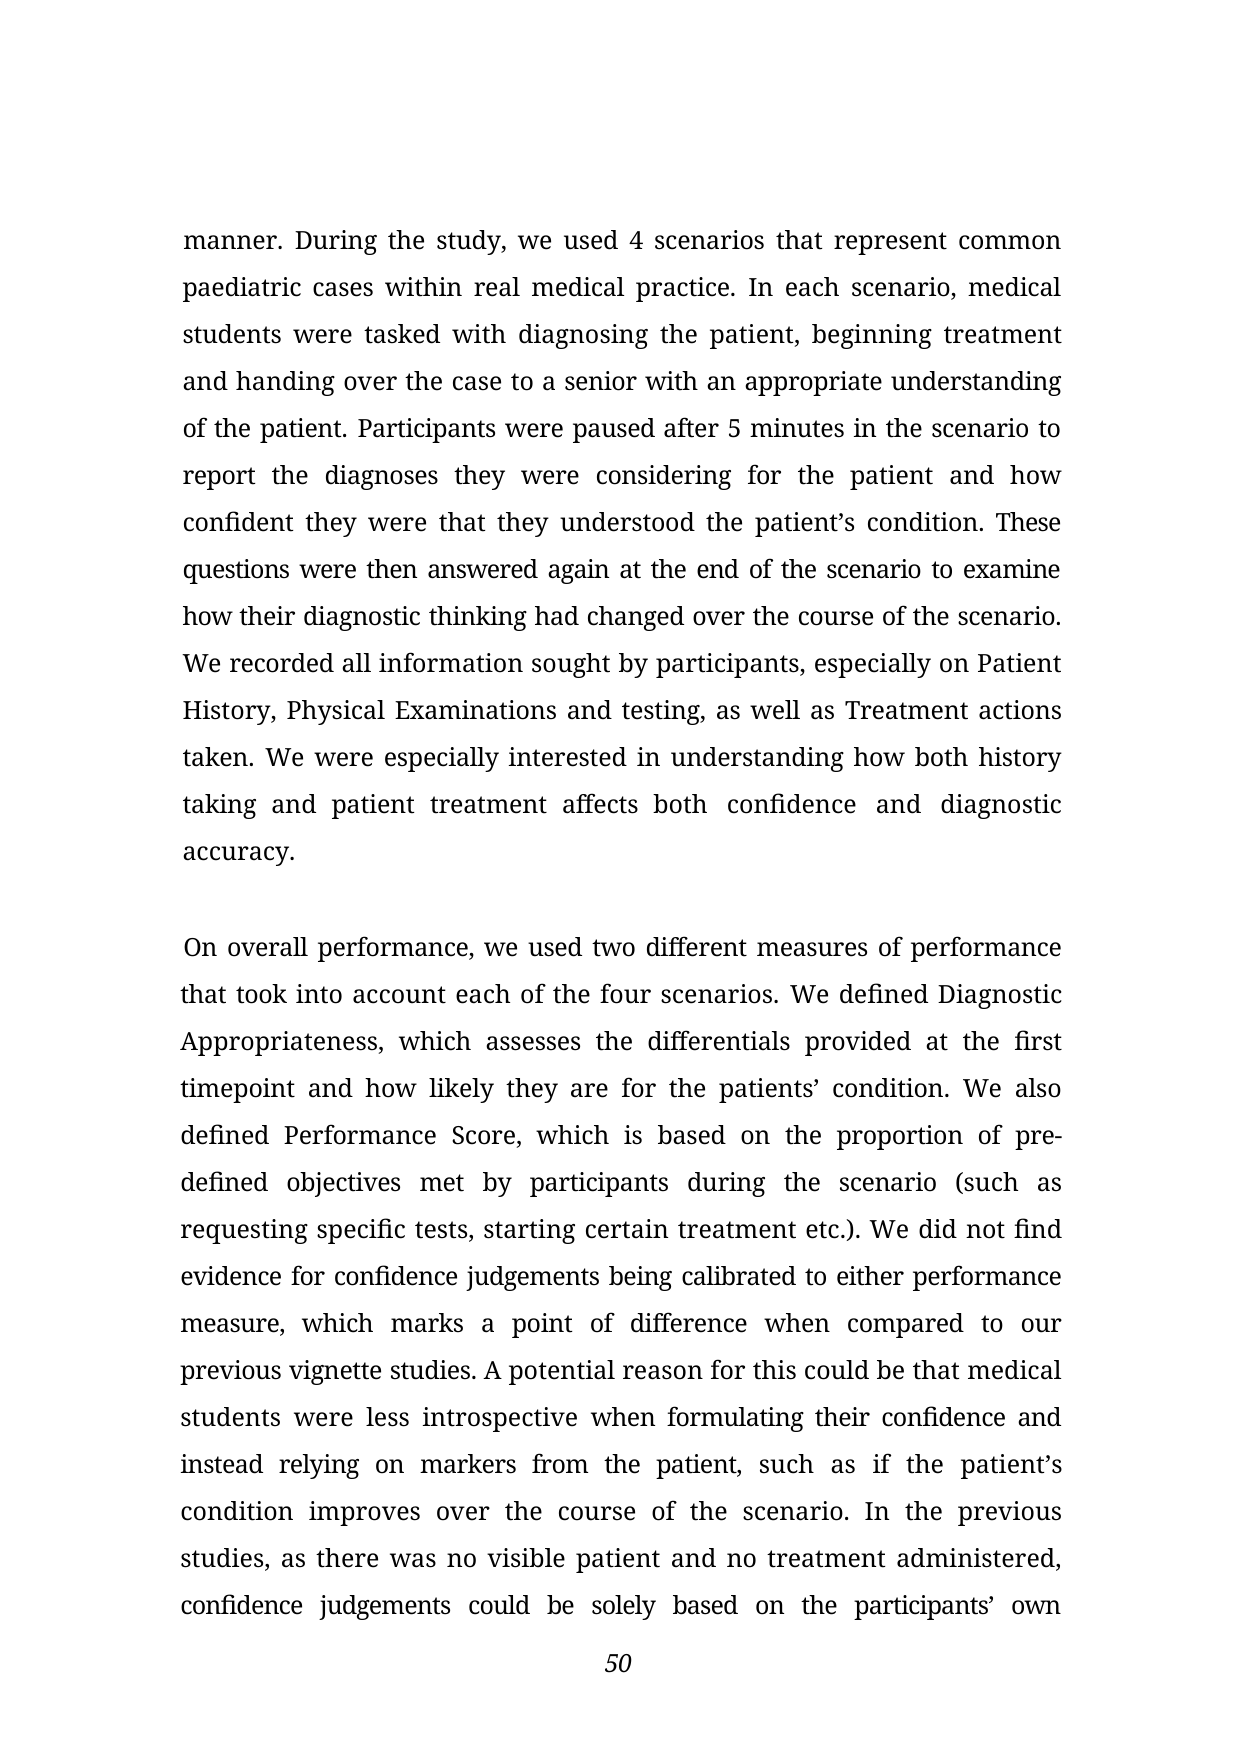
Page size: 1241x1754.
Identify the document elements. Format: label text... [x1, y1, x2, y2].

text manner. During the study, we used 4 scenarios that represent common paediatric cases within real medical practice. In each scenario, medical students were tasked with diagnosing the patient, beginning treatment and handing over the case to a senior with an appropriate understanding of the patient. Participants were paused after 5 minutes in the scenario to report the diagnoses they were considering for the patient and how confident they were that they understood the patient’s condition. These questions were then answered again at the end of the scenario to examine how their diagnostic thinking had changed over the course of the scenario. We recorded all information sought by participants, especially on Patient History, Physical Examinations and testing, as well as Treatment actions taken. We were especially interested in understanding how both history taking and patient treatment affects both confidence and diagnostic accuracy. [182, 223, 1062, 868]
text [180, 930, 1062, 1622]
